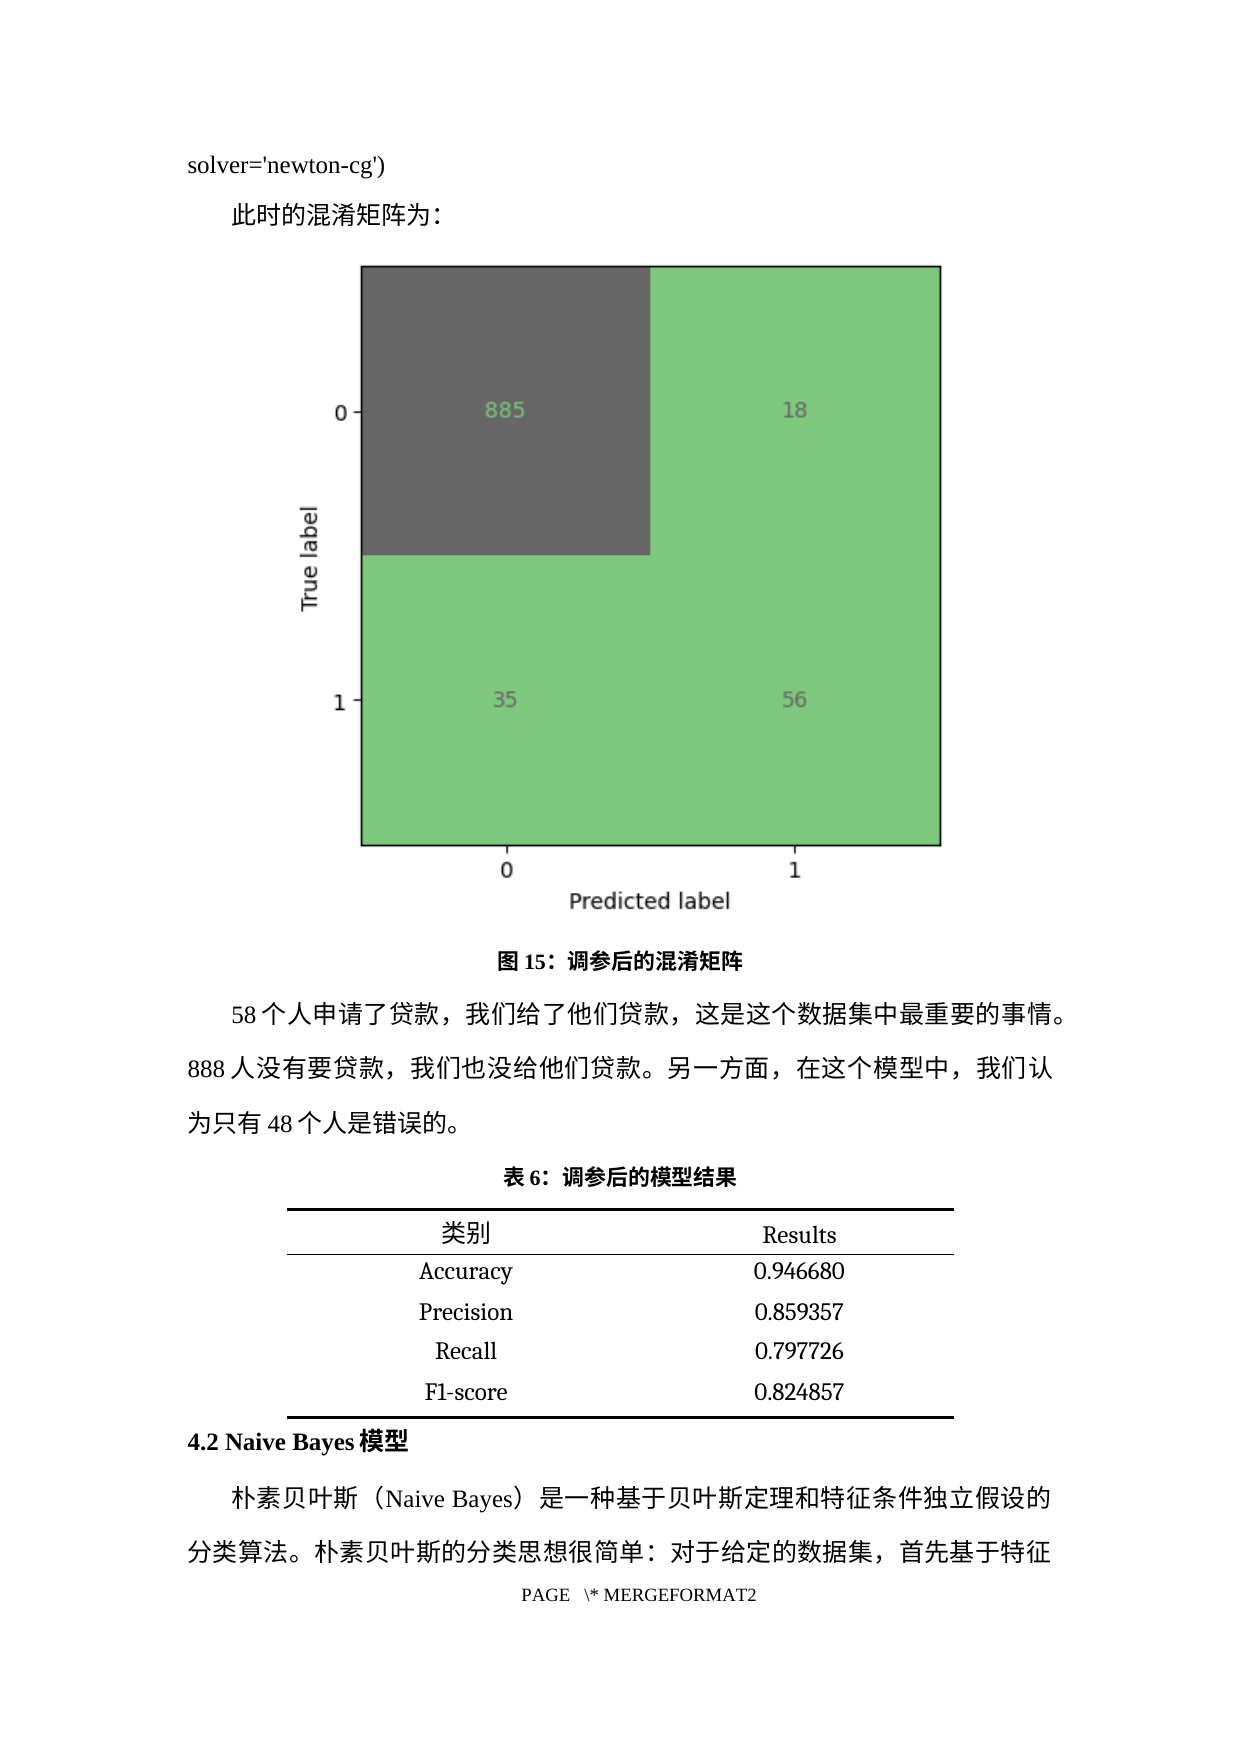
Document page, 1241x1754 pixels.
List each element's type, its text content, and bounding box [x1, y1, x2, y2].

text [187, 1478, 1053, 1569]
text 此时的混淆矩阵为： [187, 196, 1053, 232]
table_cell 0.946680 [595, 1255, 953, 1295]
text 4.2 Naive Bayes模型 [187, 1422, 1053, 1458]
text 表6：调参后的模型结果 [187, 1160, 1053, 1192]
table_cell Precision [287, 1295, 595, 1334]
table_cell 0.797726 [595, 1335, 953, 1376]
table_cell 0.859357 [595, 1295, 953, 1334]
table_cell F1-score [287, 1376, 595, 1416]
table_header Results [595, 1211, 953, 1254]
table_cell 0.824857 [595, 1376, 953, 1416]
text solver='newton-cg') [187, 150, 1053, 179]
table_cell Accuracy [287, 1255, 595, 1295]
table_header 类别 [287, 1211, 595, 1254]
picture [286, 252, 954, 928]
text 图15：调参后的混淆矩阵 [187, 944, 1053, 976]
text 58个人申请了贷款，我们给了他们贷款，这是这个数据集中最重要的事情。888人没有要贷款，我们也没给他们贷款。另一方面，在这个模型中，我们认为只有48个人是错误的。 [187, 994, 1053, 1139]
table_cell Recall [287, 1335, 595, 1376]
